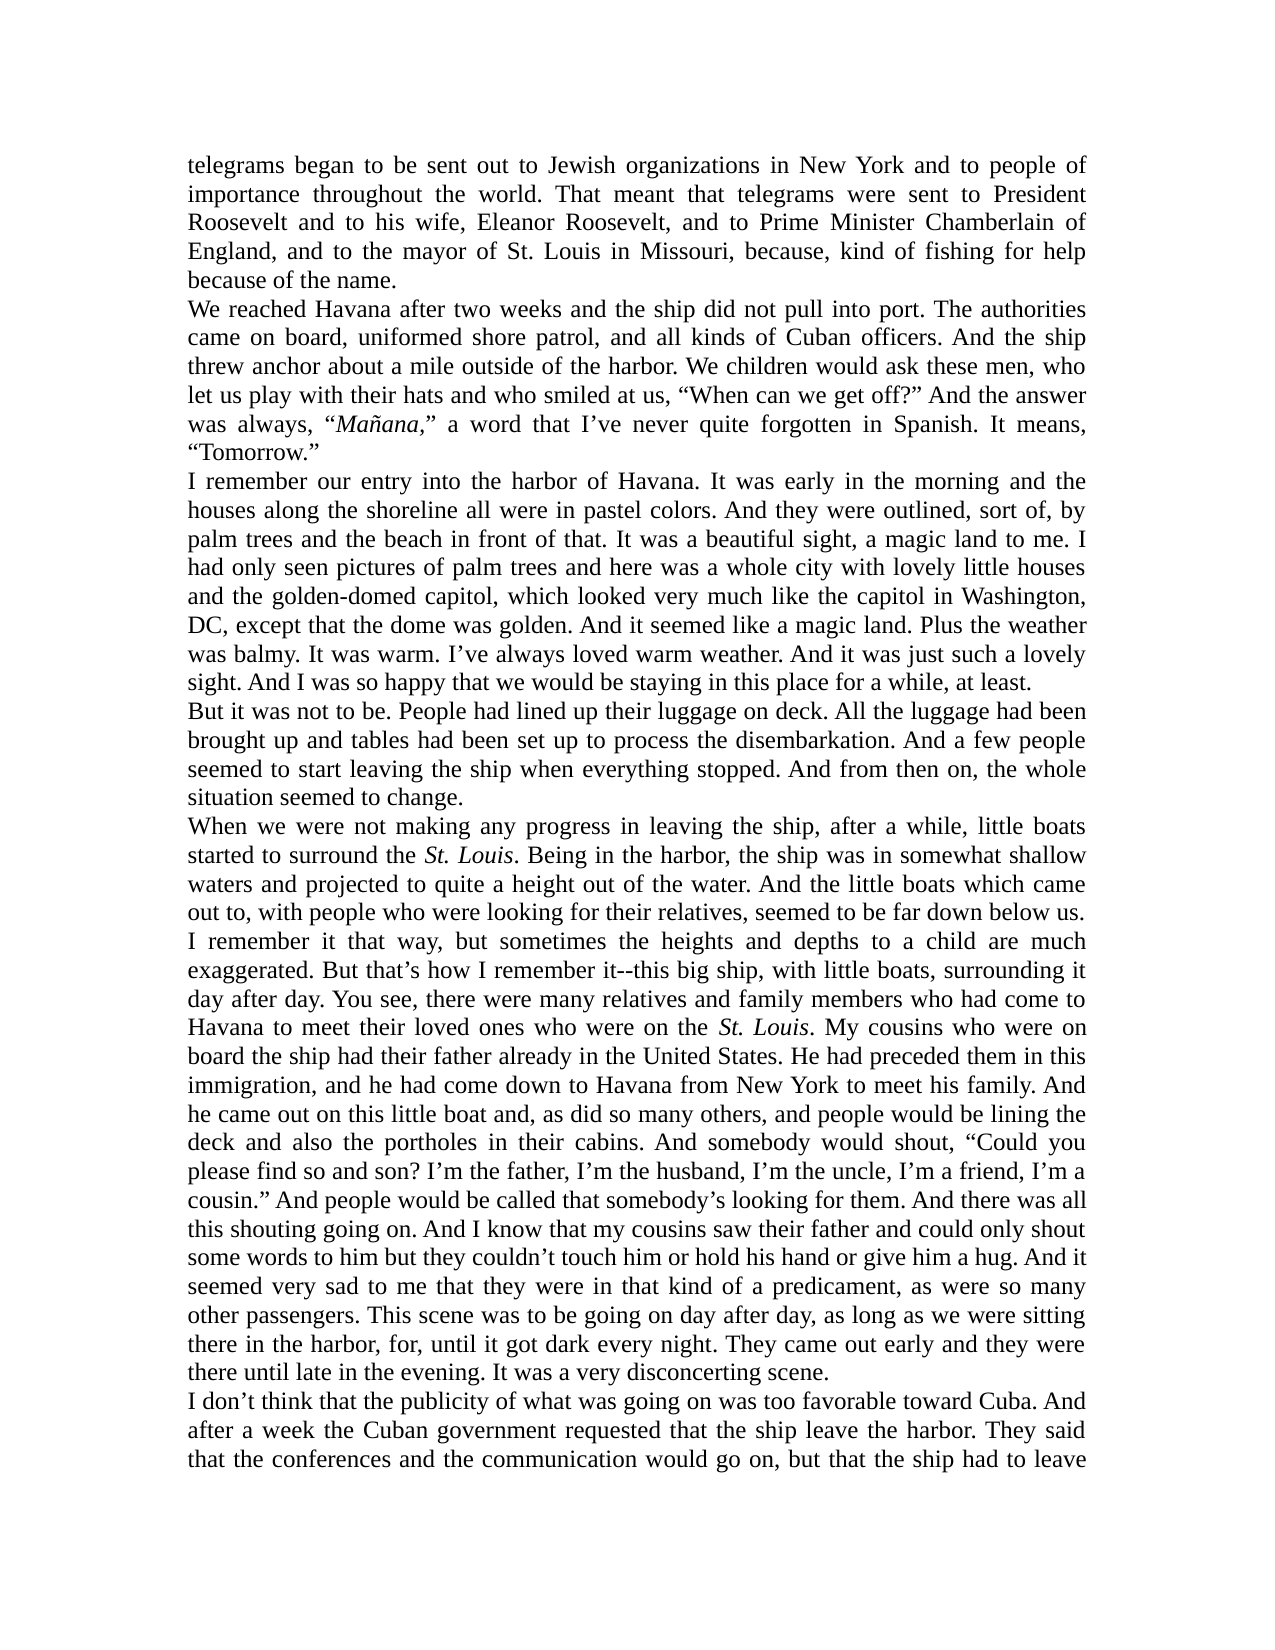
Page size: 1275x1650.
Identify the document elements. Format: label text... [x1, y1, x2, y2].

text My father was chosen by these men to be the Chairman of this committee. And so a period of time began when I didn’t see very much of my father, especially not during the day, and many times it was late at night until he came to the cabin, even though he ate with us every day. But as we came closer and closer to Havana, the more often he seemed to be in the Captain’s quarters. [187, 150, 1087, 294]
text I remember our entry into the harbor of Havana. It was early in the morning and the houses along the shoreline all were in pastel colors. And they were outlined, sort of, by palm trees and the beach in front of that. It was a beautiful sight, a magic land to me. I had only seen pictures of palm trees and here was a whole city with lovely little houses and the golden-domed capitol, which looked very much like the capitol in Washington, DC, except that the dome was golden. And it seemed like a magic land. Plus the weather was balmy. It was warm. I’ve always loved warm weather. And it was just such a lovely sight. And I was so happy that we would be staying in this place for a while, at least. [187, 639, 1087, 869]
text We reached Havana after two weeks and the ship did not pull into port. The authorities came on board, uniformed shore patrol, and all kinds of Cuban officers. And the ship threw anchor about a mile outside of the harbor. We children would ask these men, who let us play with their hats and who smiled at us, “When can we get off?” And the answer was always, “Mañana,” a word that I’ve never quite forgotten in Spanish. It means, “Tomorrow.” [187, 466, 1087, 639]
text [187, 984, 1087, 1472]
text But it was not to be. People had lined up their luggage on deck. All the luggage had been brought up and tables had been set up to process the disembarkation. And a few people seemed to start leaving the ship when everything stopped. And from then on, the whole situation seemed to change. [187, 869, 1087, 984]
text News had been wired to the ship that there may be trouble landing the passengers and telegrams began to be sent out to Jewish organizations in New York and to people of importance throughout the world. That meant that telegrams were sent to President Roosevelt and to his wife, Eleanor Roosevelt, and to Prime Minister Chamberlain of England, and to the mayor of St. Louis in Missouri, because, kind of fishing for help because of the name. [187, 294, 1087, 466]
